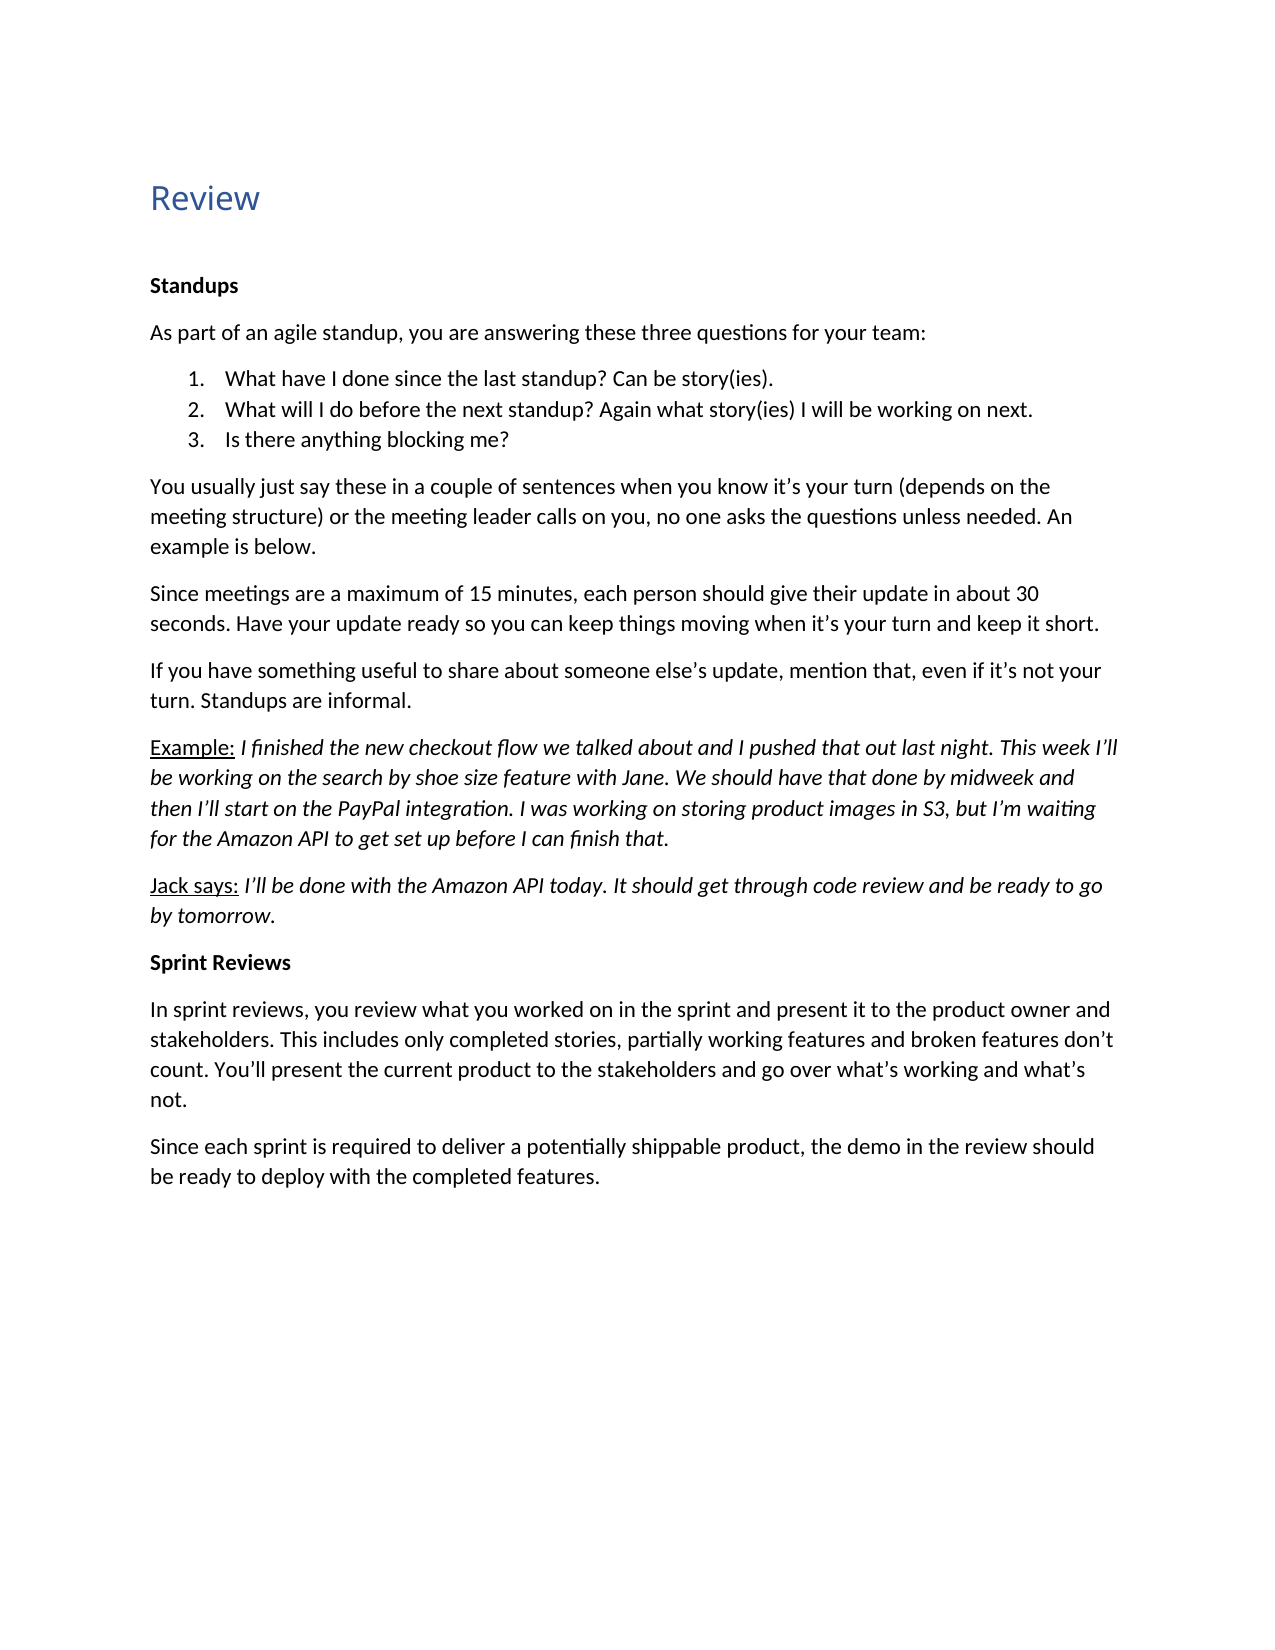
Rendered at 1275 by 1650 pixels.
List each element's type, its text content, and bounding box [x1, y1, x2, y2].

text Since meetings are a maximum of 15 minutes, each person should give their update in about 30 seconds. Have your update ready so you can keep things moving when it’s your turn and keep it short. [150, 579, 1125, 637]
list What will I do before the next standup? Again what story(ies) I will be working on next. [187, 395, 1125, 423]
text In sprint reviews, you review what you worked on in the sprint and present it to the product owner and stakeholders. This includes only completed stories, partially working features and broken features don’t count. You’ll present the current product to the stakeholders and go over what’s working and what’s not. [150, 995, 1125, 1113]
text Example: I finished the new checkout flow we talked about and I pushed that out last night. This week I’ll be working on the search by shoe size feature with Jane. We should have that done by midweek and then I’ll start on the PayPal integration. I was working on storing product images in S3, but I’m waiting for the Amazon API to get set up before I can finish that. [150, 733, 1125, 852]
text As part of an agile standup, you are answering these three questions for your team: [150, 318, 1125, 346]
text Jack says: I’ll be done with the Amazon API today. It should get through code review and be ready to go by tomorrow. [150, 871, 1125, 929]
text Since each sprint is required to deliver a potentially shippable product, the demo in the review should be ready to deploy with the completed features. [150, 1132, 1125, 1191]
list Is there anything blocking me? [187, 425, 1125, 453]
text Standups [150, 271, 1125, 299]
text You usually just say these in a couple of sentences when you know it’s your turn (depends on the meeting structure) or the meeting leader calls on you, no one asks the questions unless needed. An example is below. [150, 472, 1125, 560]
list What have I done since the last standup? Can be story(ies). [187, 364, 1125, 393]
subtitle Review [150, 175, 1125, 220]
text If you have something useful to share about someone else’s update, mention that, even if it’s not your turn. Standups are informal. [150, 656, 1125, 714]
text Sprint Reviews [150, 948, 1125, 976]
